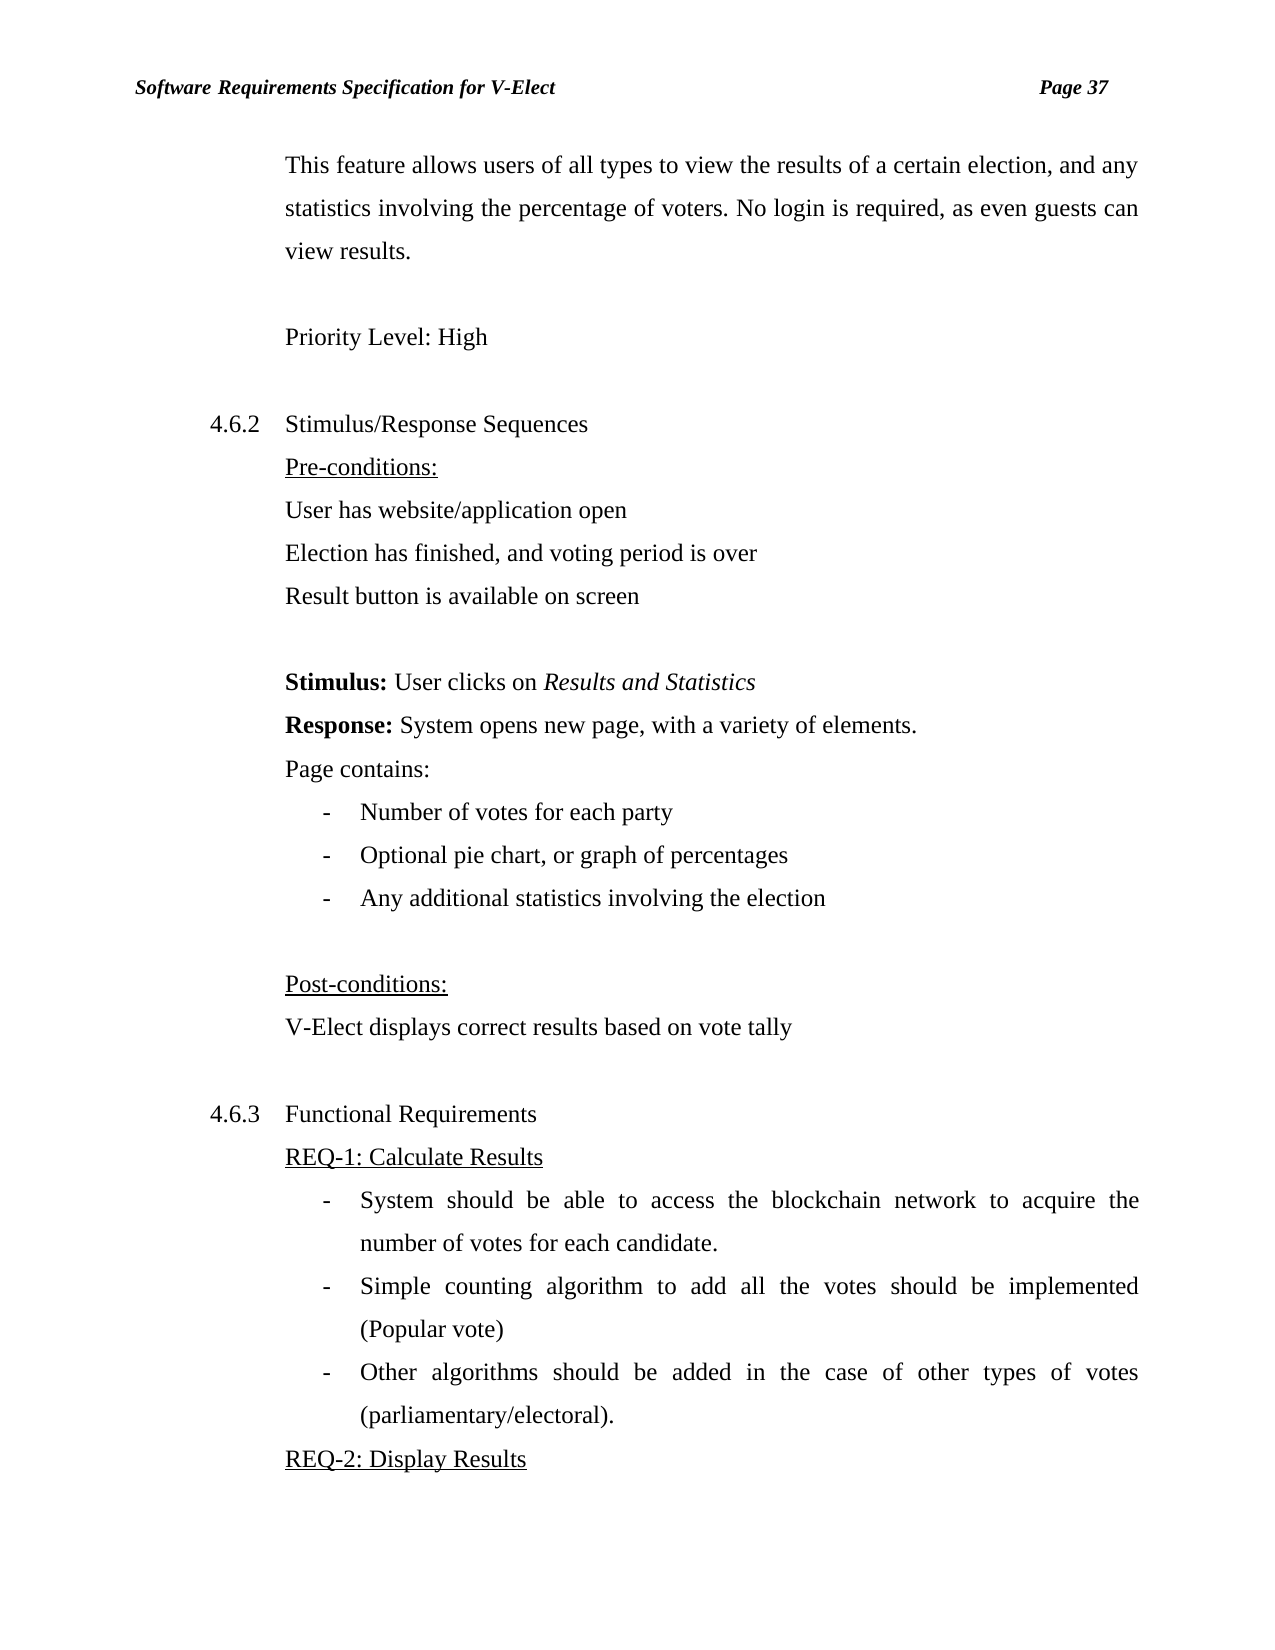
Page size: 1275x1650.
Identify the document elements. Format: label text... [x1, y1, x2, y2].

text Priority Level: High [285, 322, 1140, 351]
list Number of votes for each party [322, 797, 1140, 826]
text This feature allows users of all types to view the results of a certain election, and any statistics involving the percentage of voters. No login is required, as even guests can view results. [285, 150, 1140, 265]
list Other algorithms should be added in the case of other types of votes (parliamentary/electoral). [322, 1357, 1140, 1429]
text REQ-2: Display Results [285, 1444, 1140, 1472]
list Simple counting algorithm to add all the votes should be implemented (Popular vote) [322, 1271, 1140, 1343]
text Result button is available on screen [285, 581, 1140, 610]
text Election has finished, and voting period is over [285, 538, 1140, 567]
text Response: System opens new page, with a variety of elements. [285, 711, 1140, 739]
list System should be able to access the blockchain network to acquire the number of votes for each candidate. [322, 1185, 1140, 1257]
list Functional Requirements [135, 1099, 1140, 1127]
text Pre-conditions: [285, 452, 1140, 481]
text User has website/application open [285, 495, 1140, 524]
list Any additional statistics involving the election [322, 883, 1140, 912]
list Optional pie chart, or graph of percentages [322, 840, 1140, 869]
text Post-conditions: [135, 969, 1140, 998]
text V-Elect displays correct results based on vote tally [135, 1012, 1140, 1041]
text Page contains: [285, 754, 1140, 782]
text REQ-1: Calculate Results [285, 1142, 1140, 1171]
list Stimulus/Response Sequences [135, 409, 1140, 437]
text Stimulus: User clicks on Results and Statistics [285, 667, 1140, 696]
